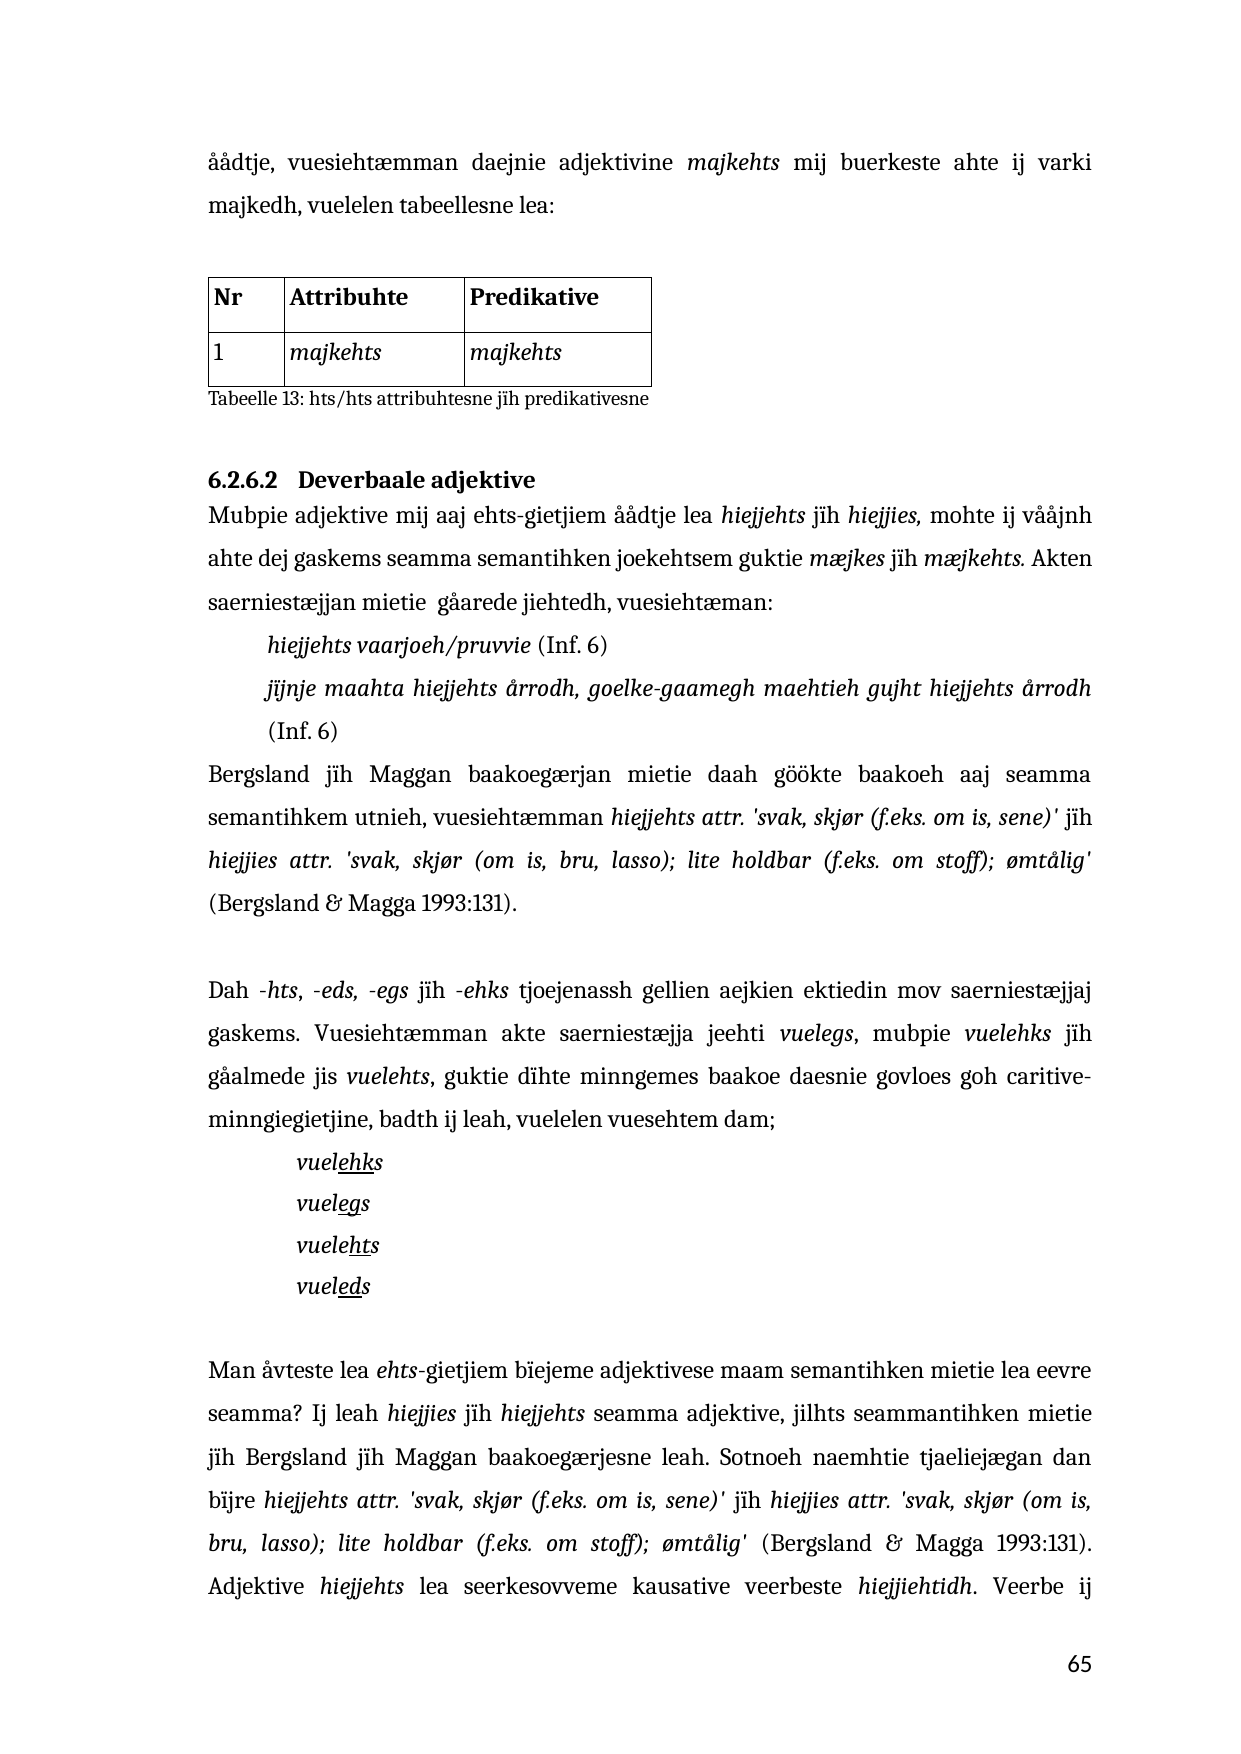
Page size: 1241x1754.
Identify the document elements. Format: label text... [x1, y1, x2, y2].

text vuelegs [208, 1189, 1092, 1218]
table_cell majkehts [465, 333, 651, 386]
text Tabeelle 13: hts/hts attribuhtesne jïh predikativesne [208, 387, 1092, 411]
table_header Nr [209, 278, 284, 332]
text jïjnje maahta hiejjehts årrodh, goelke-gaamegh maehtieh gujht hiejjehts årrodh (Inf. 6) [267, 674, 1092, 746]
text vueleds [208, 1272, 1092, 1301]
text vuelehts [208, 1231, 1092, 1259]
table_header Predikative [465, 278, 651, 332]
table_cell 1 [209, 333, 284, 386]
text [208, 1356, 1092, 1601]
table_header Attribuhte [285, 278, 464, 332]
text Dah -hts, -eds, -egs jïh -ehks tjoejenassh gellien aejkien ektiedin mov saerniestæjjaj gaskems. Vuesiehtæmman akte saerniestæjja jeehti vuelegs, mubpie vuelehks jïh gåalmede jis vuelehts, guktie dïhte minngemes baakoe daesnie govloes goh caritive-minngiegietjine, badth ij leah, vuelelen vuesehtem dam; [208, 976, 1092, 1134]
text vuelehks [208, 1148, 1092, 1177]
text Mubpie adjektive mij aaj ehts-gietjiem åådtje lea hiejjehts jïh hiejjies, mohte ij vååjnh ahte dej gaskems seamma semantihken joekehtsem guktie mæjkes jïh mæjkehts. Akten saerniestæjjan mietie gåarede jiehtedh, vuesiehtæman: [208, 501, 1092, 616]
text hiejjehts vaarjoeh/pruvvie (Inf. 6) [267, 631, 1092, 659]
subtitle Deverbaale adjektive [208, 466, 1092, 495]
table_cell majkehts [285, 333, 464, 386]
text Bergsland jïh Maggan baakoegærjan mietie daah göökte baakoeh aaj seamma semantihkem utnieh, vuesiehtæmman hiejjehts attr. 'svak, skjør (f.eks. om is, sene)' jïh hiejjies attr. 'svak, skjør (om is, bru, lasso); lite holdbar (f.eks. om stoff); ømtålig' (Bergsland & Magga 1993:131). [208, 760, 1092, 918]
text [208, 148, 1092, 219]
